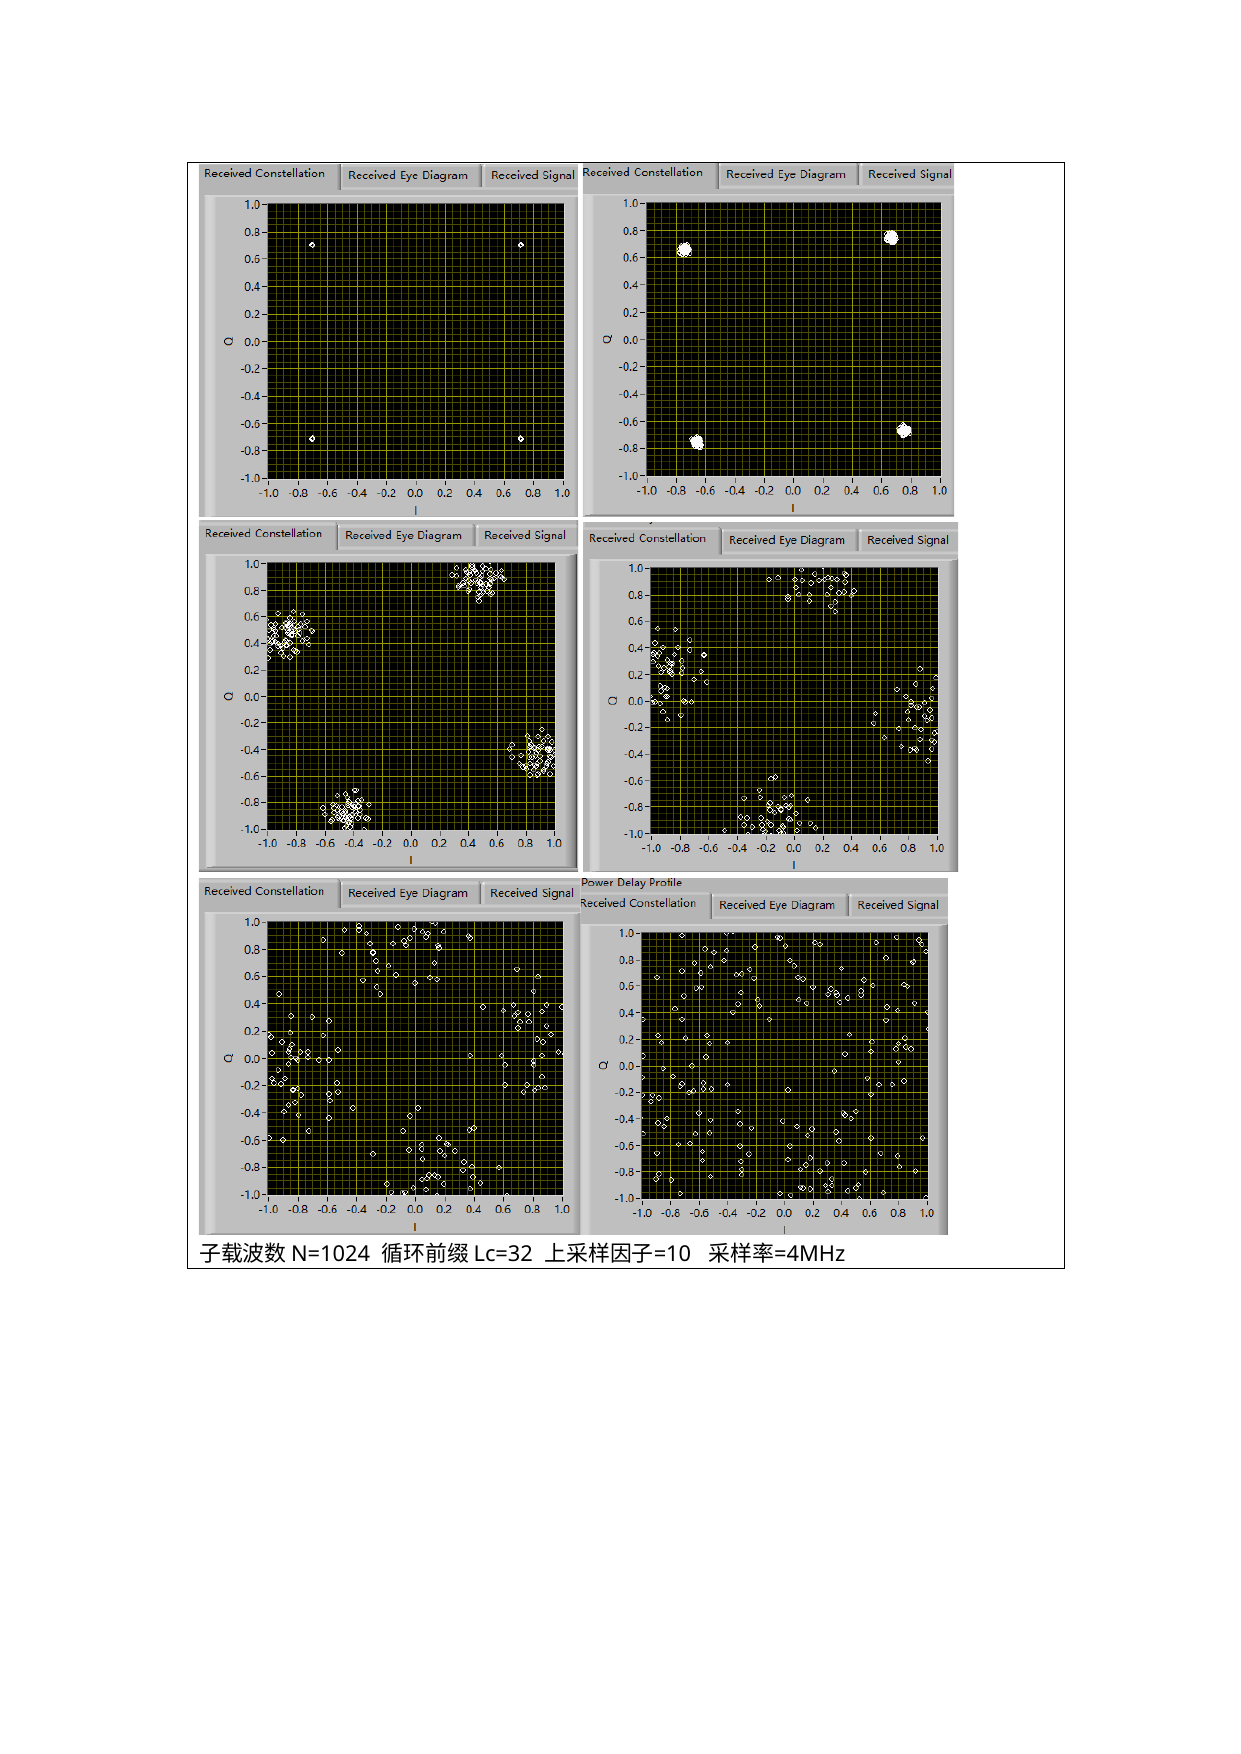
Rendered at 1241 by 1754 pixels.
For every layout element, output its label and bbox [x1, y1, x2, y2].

picture [583, 522, 959, 872]
table_cell [188, 163, 1064, 1268]
picture [198, 878, 948, 1235]
picture [198, 164, 578, 517]
picture [198, 520, 579, 872]
picture [582, 163, 955, 517]
